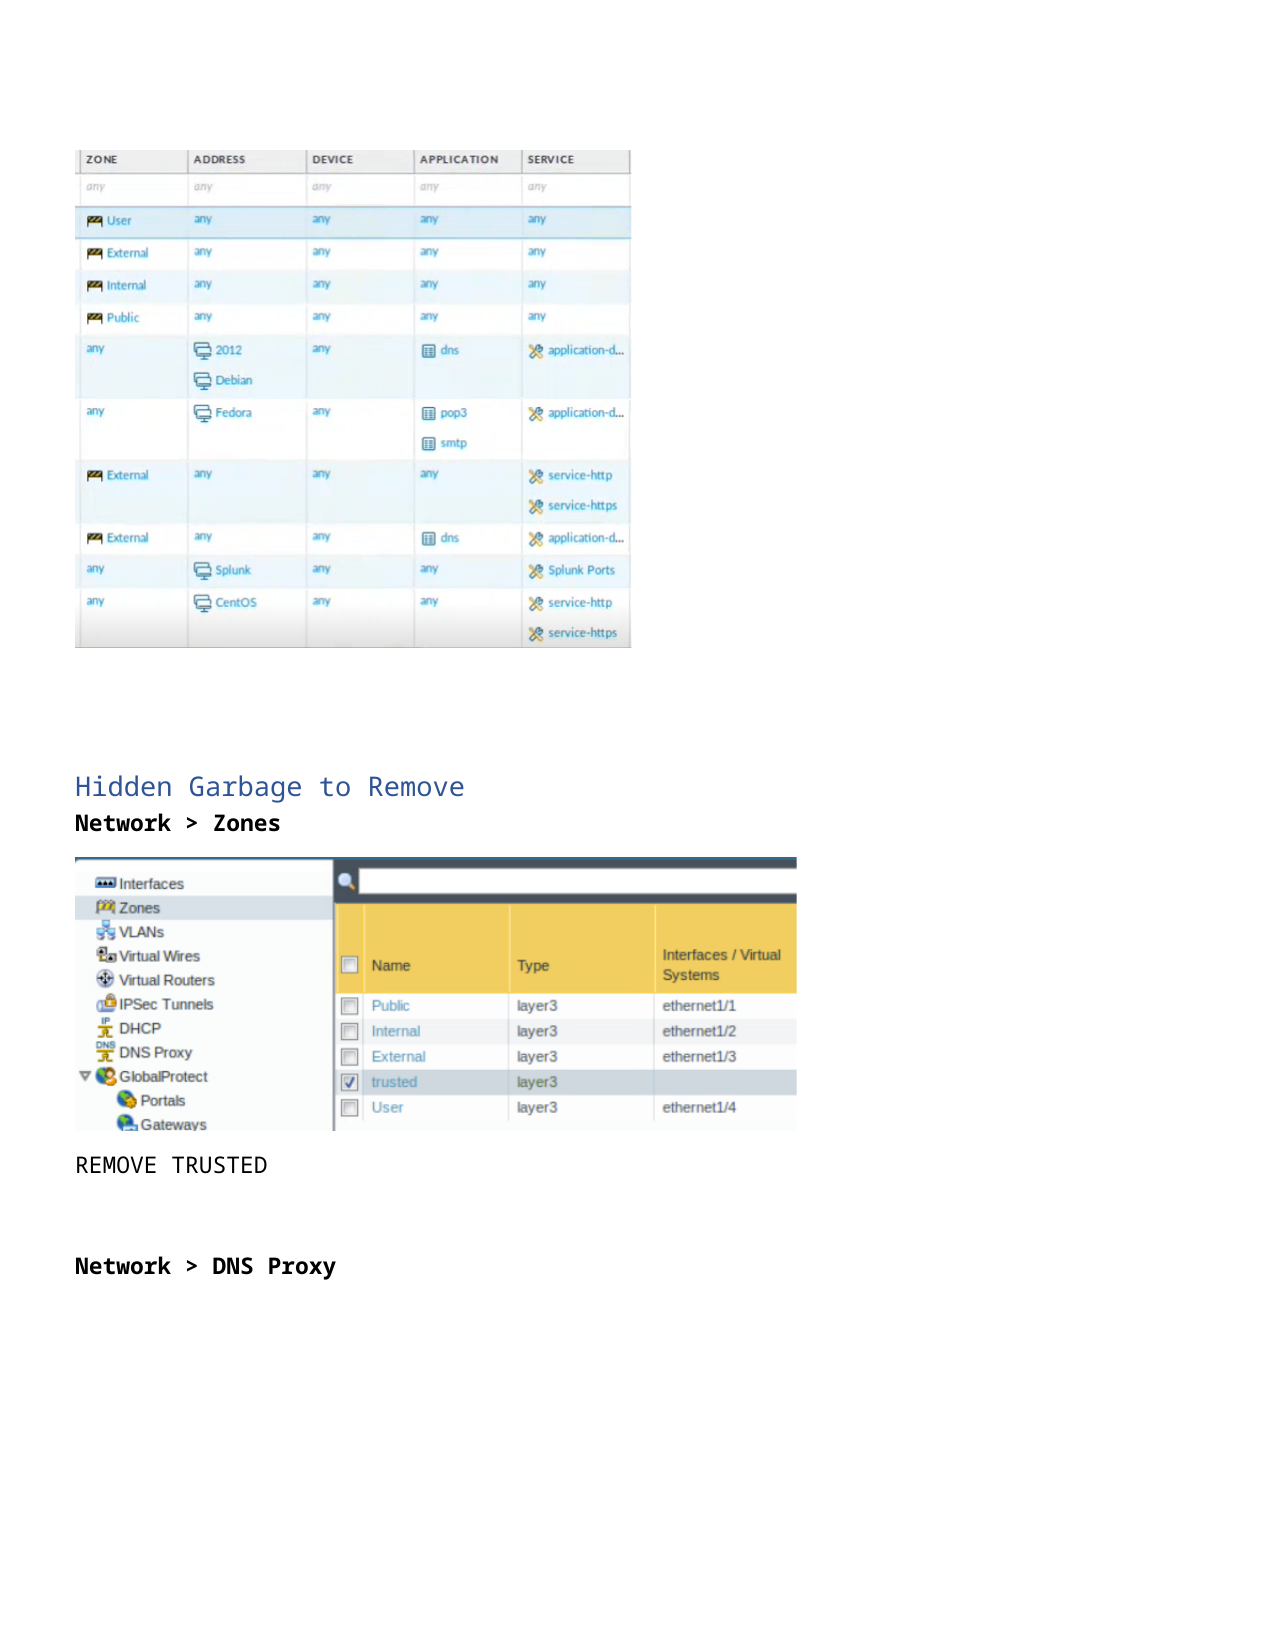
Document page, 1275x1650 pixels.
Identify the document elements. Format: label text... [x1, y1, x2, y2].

list Hidden Garbage to Remove [75, 767, 1200, 804]
text Network > Zones [75, 807, 1200, 838]
picture [75, 857, 797, 1131]
text REMOVE TRUSTED [75, 1149, 1200, 1181]
text Network > DNS Proxy [75, 1250, 1200, 1282]
picture [75, 150, 632, 648]
